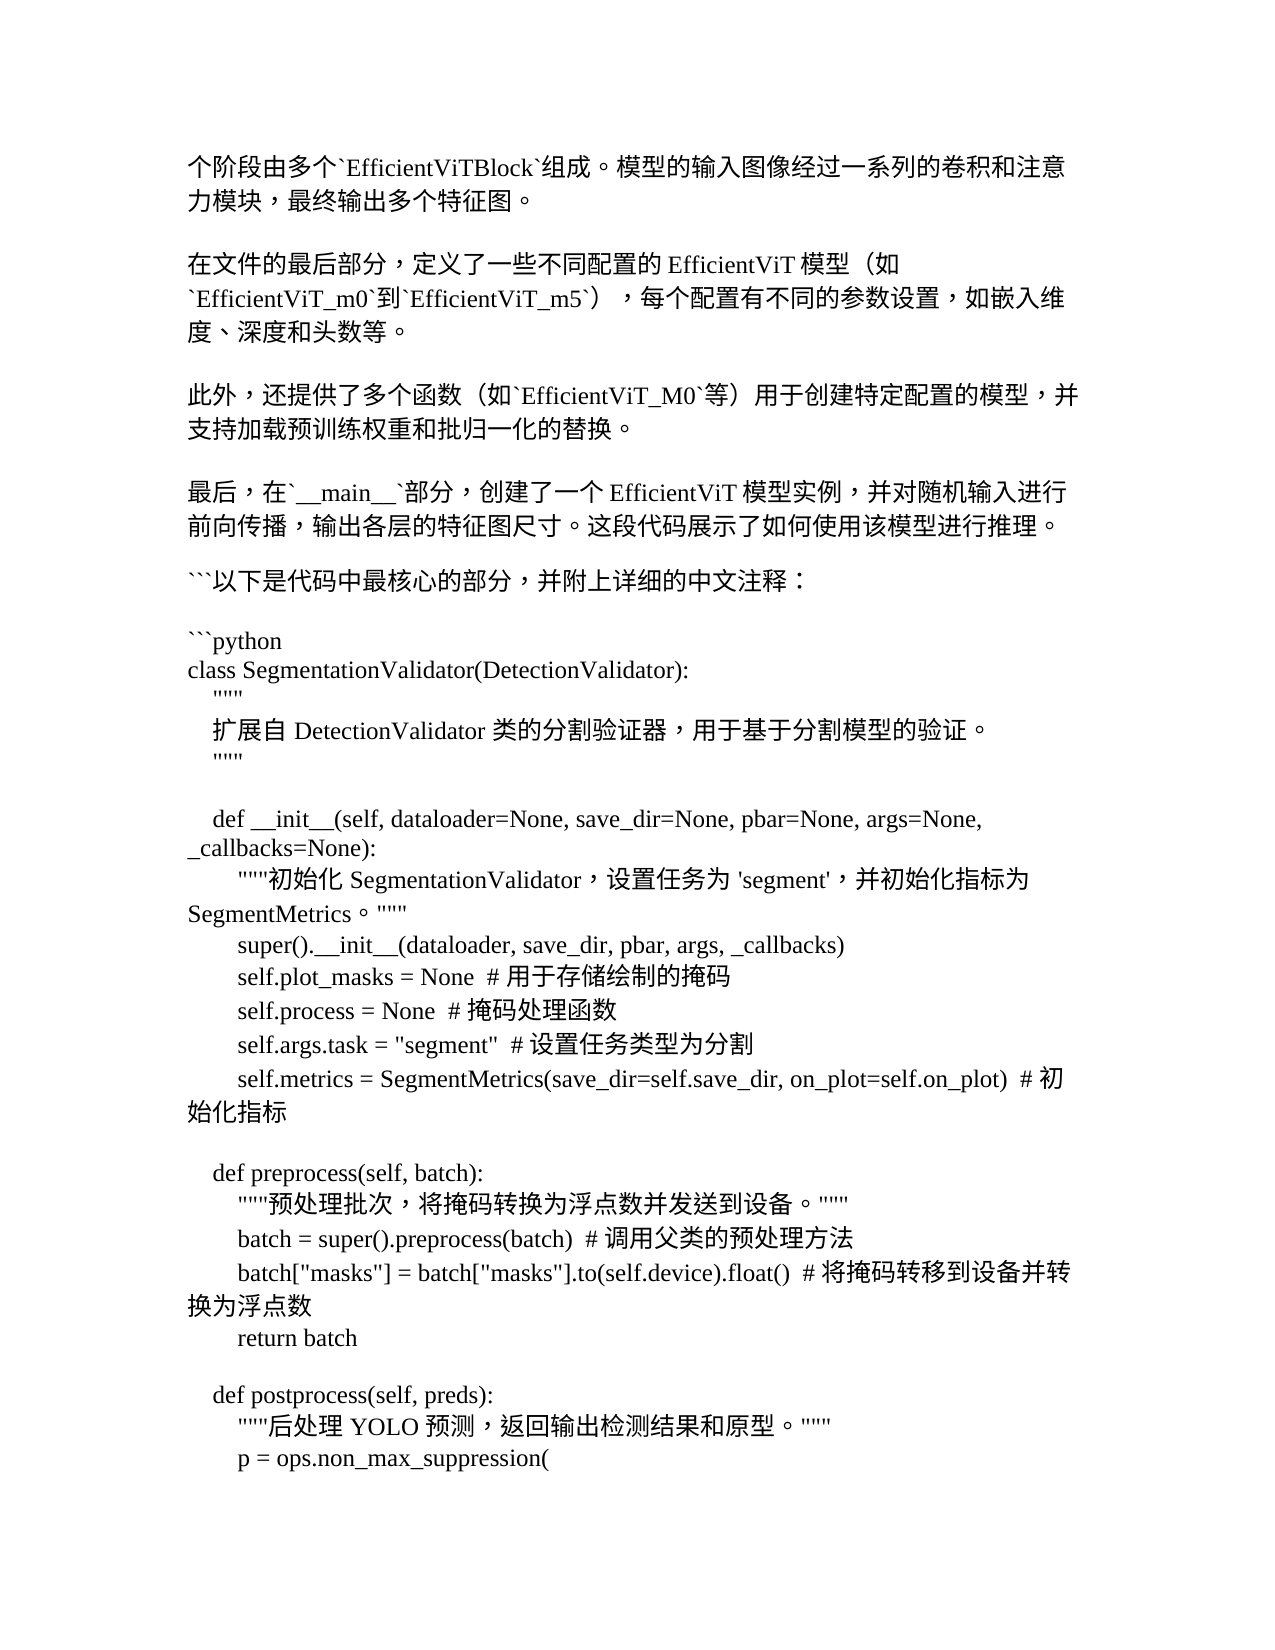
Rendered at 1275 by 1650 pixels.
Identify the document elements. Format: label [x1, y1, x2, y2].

text [187, 564, 1087, 1472]
text [187, 150, 1087, 543]
